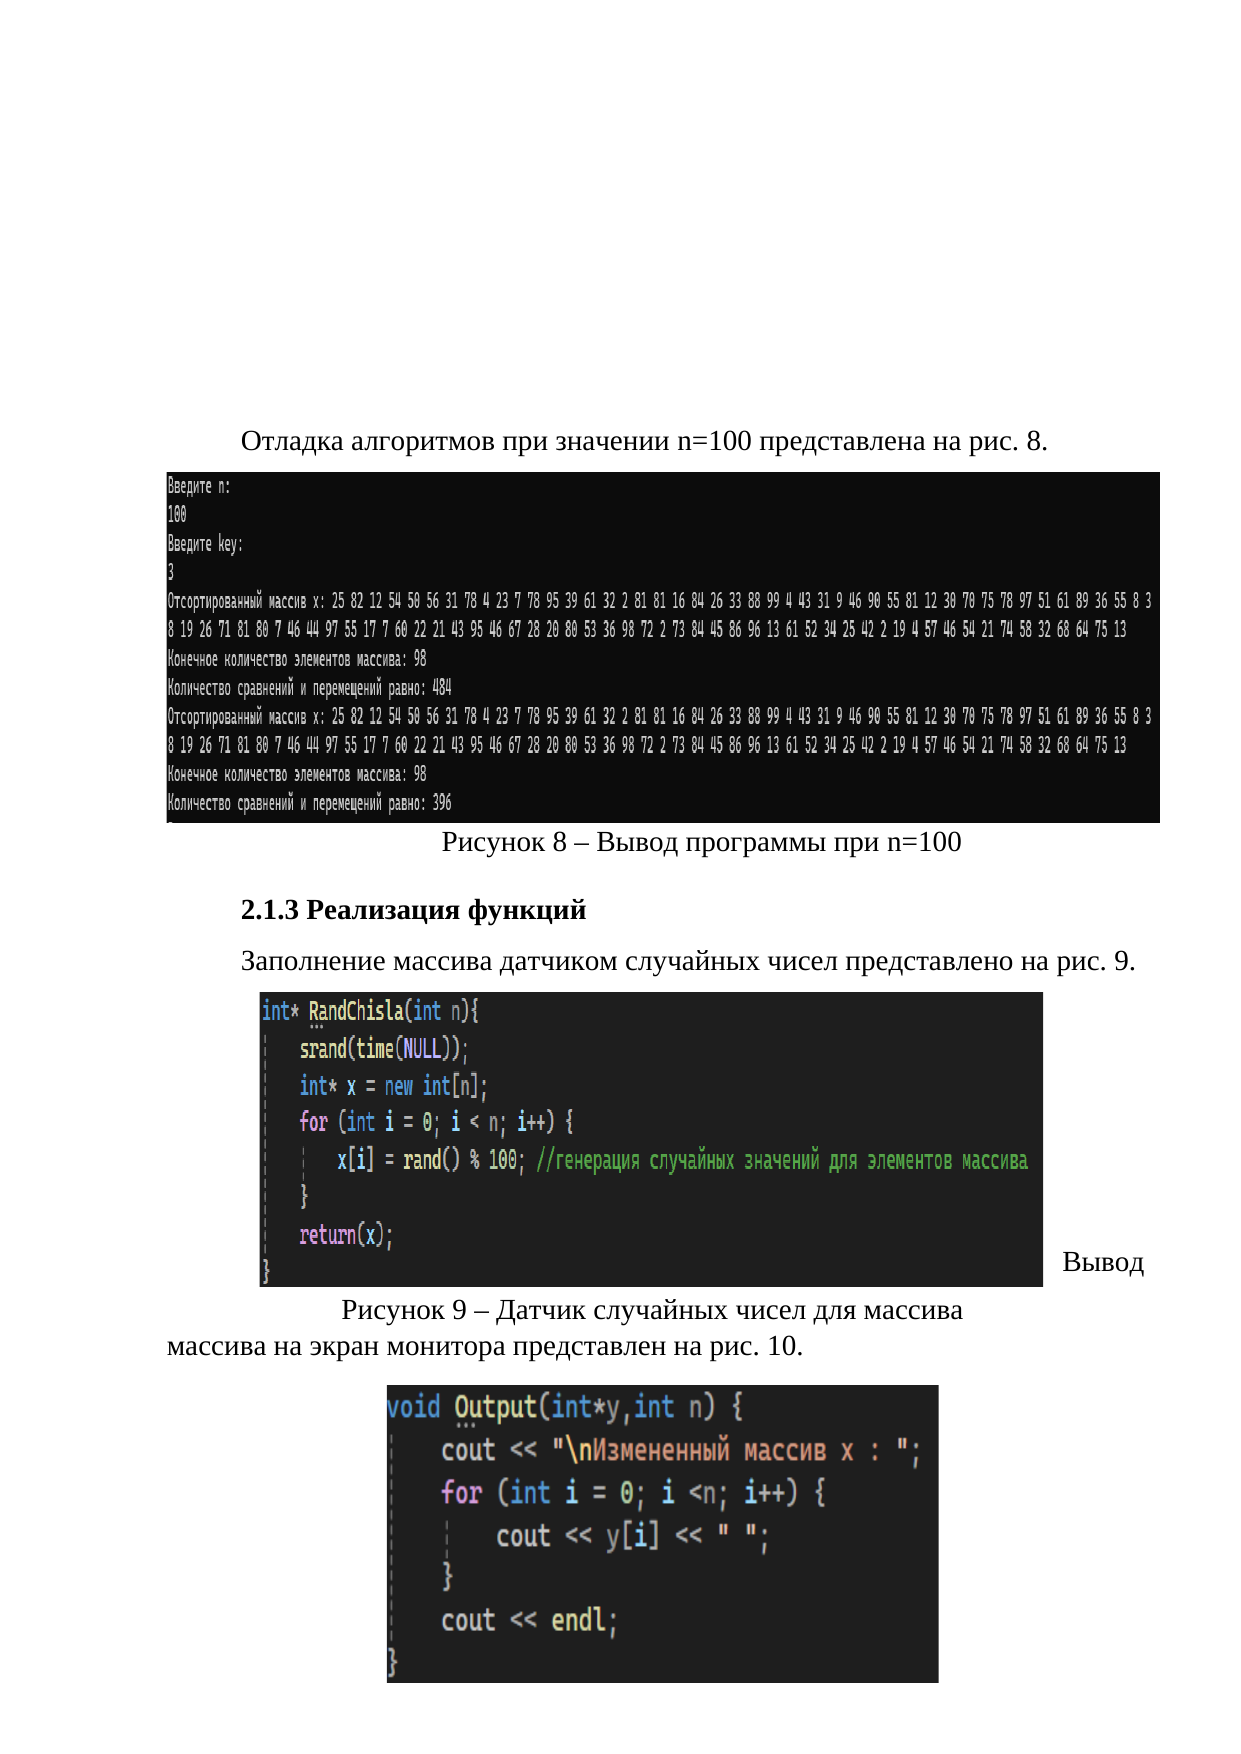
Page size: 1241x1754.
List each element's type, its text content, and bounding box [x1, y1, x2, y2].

text Вывод массива на экран монитора представлен на рис. 10. [167, 1244, 1163, 1362]
text Отладка алгоритмов при значении n=100 представлена на рис. 8. [167, 423, 1163, 456]
picture [166, 472, 1160, 822]
picture [385, 1385, 938, 1683]
subtitle 2.1.3 Реализация функций [167, 858, 1163, 926]
picture [258, 992, 1043, 1287]
text Заполнение массива датчиком случайных чисел представлено на рис. 9. [167, 943, 1163, 976]
